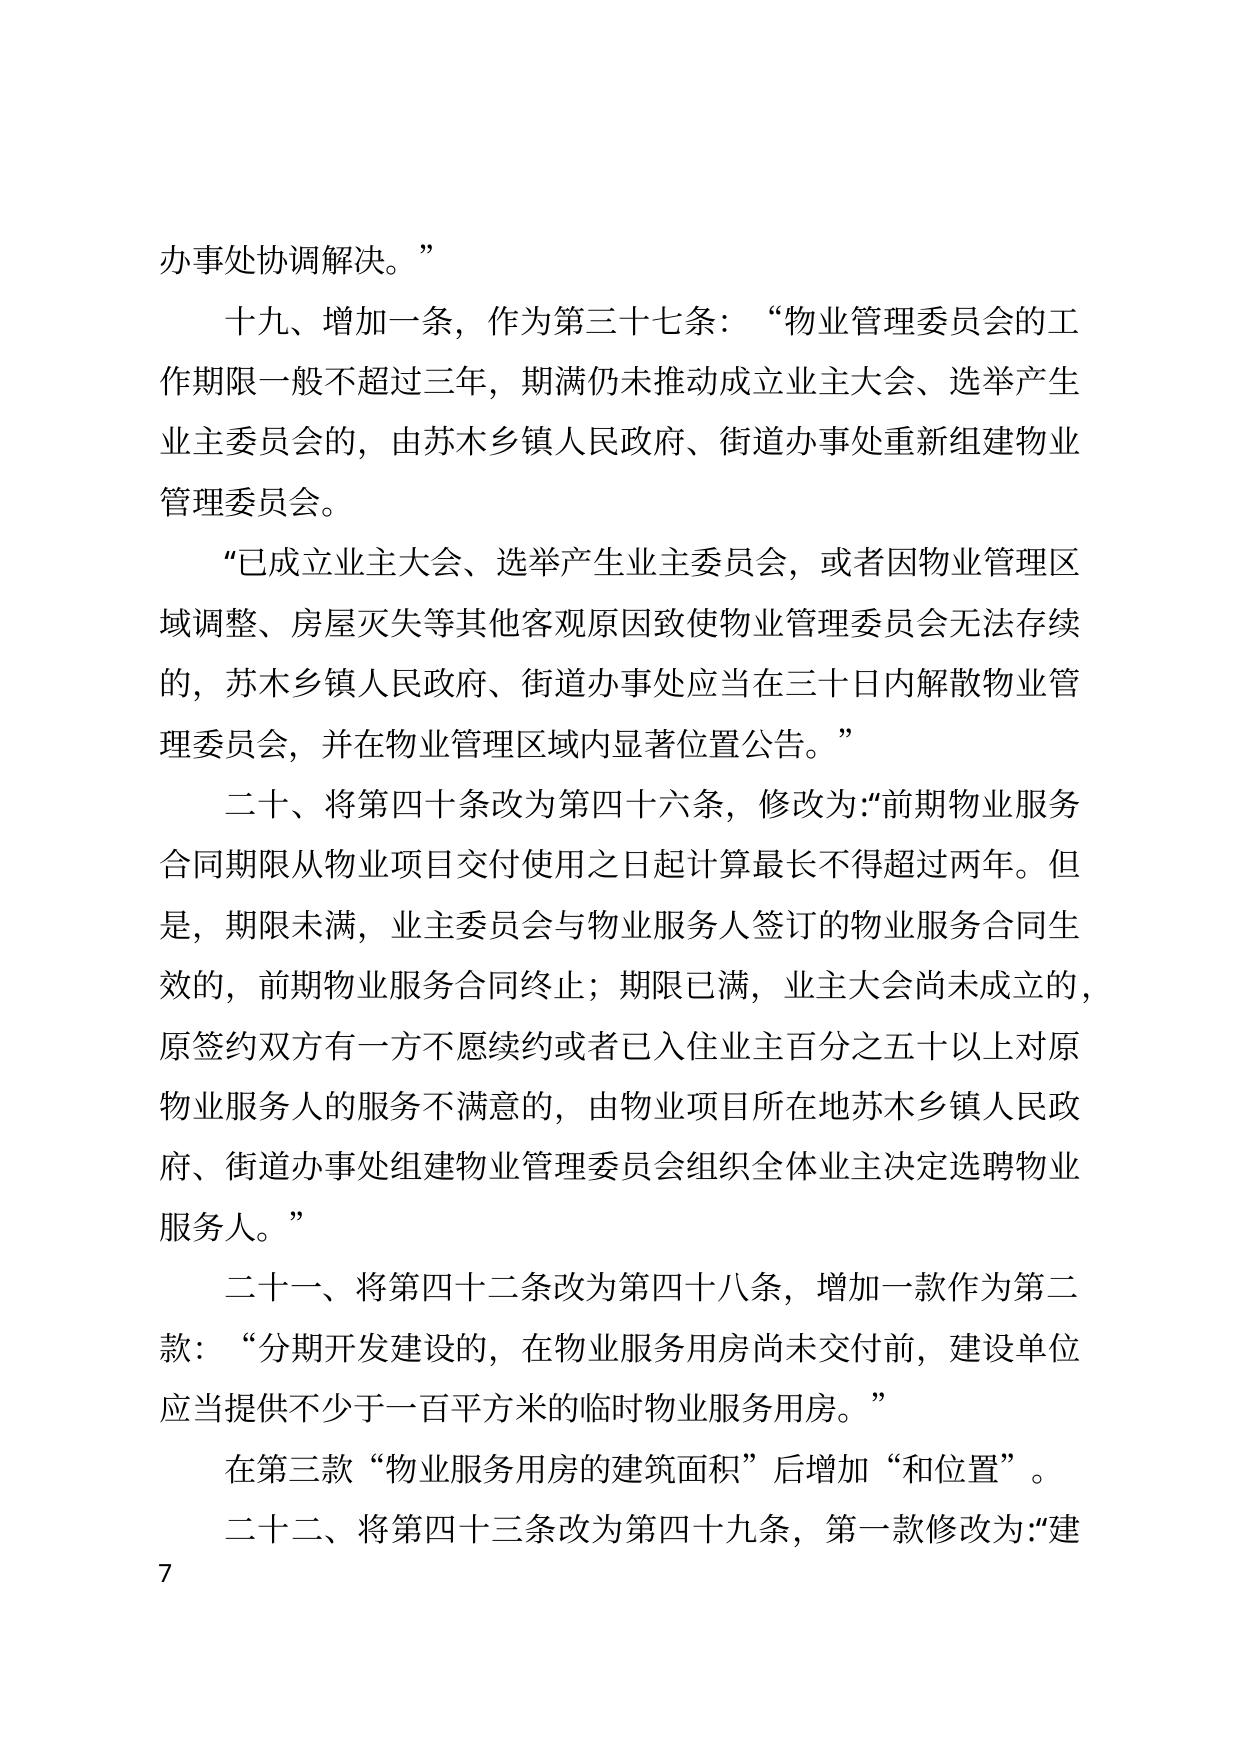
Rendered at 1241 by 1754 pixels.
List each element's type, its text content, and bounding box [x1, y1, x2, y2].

text 二十、将第四十条改为第四十六条，修改为:“前期物业服务合同期限从物业项目交付使用之日起计算最长不得超过两年。但是，期限未满，业主委员会与物业服务人签订的物业服务合同生效的，前期物业服务合同终止；期限已满，业主大会尚未成立的，原签约双方有一方不愿续约或者已入住业主百分之五十以上对原物业服务人的服务不满意的，由物业项目所在地苏木乡镇人民政府、街道办事处组建物业管理委员会组织全体业主决定选聘物业服务人。” [159, 768, 1081, 1251]
text 二十一、将第四十二条改为第四十八条，增加一款作为第二款：“分期开发建设的，在物业服务用房尚未交付前，建设单位应当提供不少于一百平方米的临时物业服务用房。” [159, 1251, 1081, 1433]
text 十九、增加一条，作为第三十七条：“物业管理委员会的工作期限一般不超过三年，期满仍未推动成立业主大会、选举产生业主委员会的，由苏木乡镇人民政府、街道办事处重新组建物业管理委员会。 [159, 285, 1081, 526]
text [159, 224, 1081, 285]
text “已成立业主大会、选举产生业主委员会，或者因物业管理区域调整、房屋灭失等其他客观原因致使物业管理委员会无法存续的，苏木乡镇人民政府、街道办事处应当在三十日内解散物业管理委员会，并在物业管理区域内显著位置公告。” [159, 526, 1081, 768]
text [159, 1493, 1081, 1553]
text 在第三款“物业服务用房的建筑面积”后增加“和位置”。 [159, 1433, 1081, 1493]
